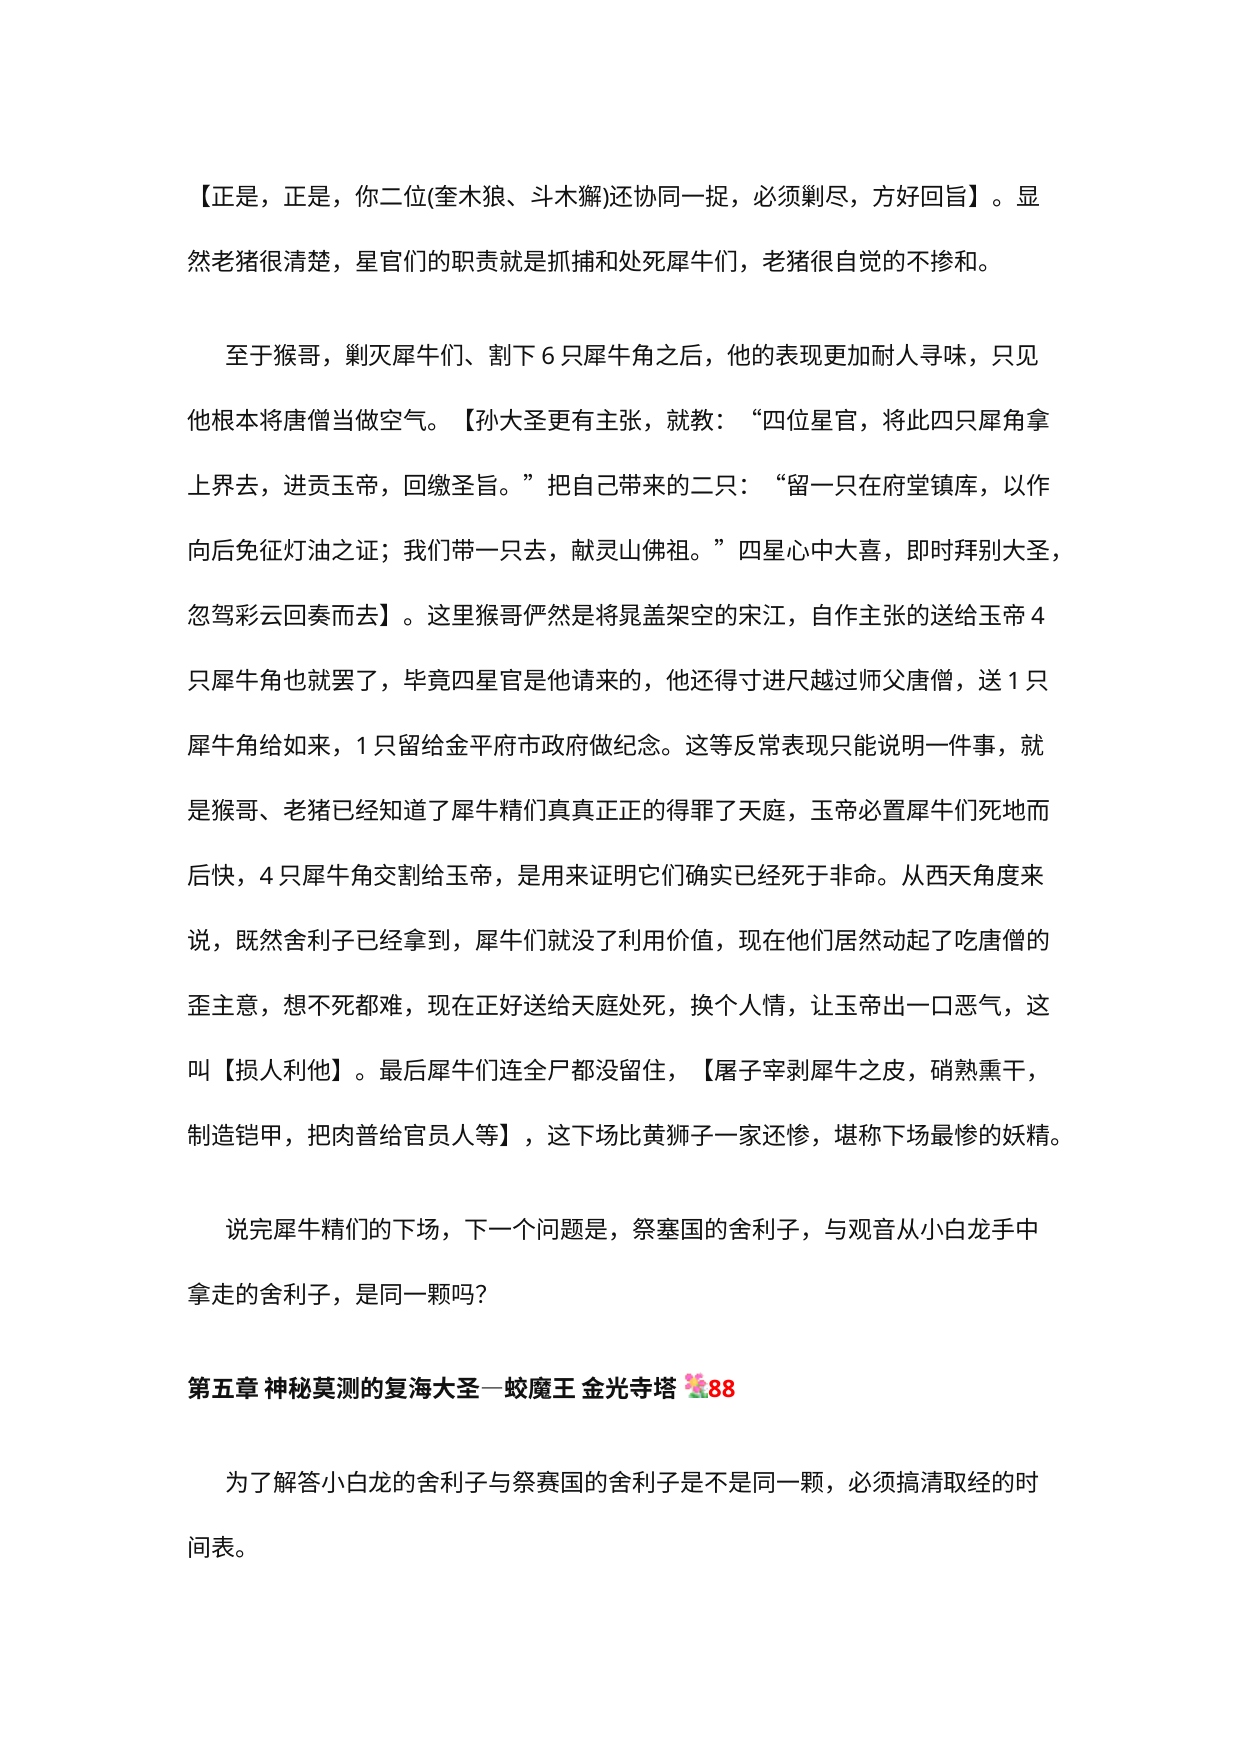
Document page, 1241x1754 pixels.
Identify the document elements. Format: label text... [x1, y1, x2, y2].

text 为了解答小白龙的舍利子与祭赛国的舍利子是不是同一颗，必须搞清取经的时间表。 [187, 1449, 1053, 1579]
picture [682, 1372, 708, 1398]
text 至于猴哥，剿灭犀牛们、割下6只犀牛角之后，他的表现更加耐人寻味，只见他根本将唐僧当做空气。【孙大圣更有主张，就教：“四位星官，将此四只犀角拿上界去，进贡玉帝，回缴圣旨。”把自己带来的二只：“留一只在府堂镇库，以作向后免征灯油之证；我们带一只去，献灵山佛祖。”四星心中大喜，即时拜别大圣，忽驾彩云回奏而去】。这里猴哥俨然是将晁盖架空的宋江，自作主张的送给玉帝4只犀牛角也就罢了，毕竟四星官是他请来的，他还得寸进尺越过师父唐僧，送1只犀牛角给如来，1只留给金平府市政府做纪念。这等反常表现只能说明一件事，就是猴哥、老猪已经知道了犀牛精们真真正正的得罪了天庭，玉帝必置犀牛们死地而后快，4只犀牛角交割给玉帝，是用来证明它们确实已经死于非命。从西天角度来说，既然舍利子已经拿到，犀牛们就没了利用价值，现在他们居然动起了吃唐僧的歪主意，想不死都难，现在正好送给天庭处死，换个人情，让玉帝出一口恶气，这叫【损人利他】。最后犀牛们连全尸都没留住，【屠子宰剥犀牛之皮，硝熟熏干，制造铠甲，把肉普给官员人等】，这下场比黄狮子一家还惨，堪称下场最惨的妖精。 [187, 321, 1053, 1166]
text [187, 162, 1053, 292]
text 第五章 神秘莫测的复海大圣—蛟魔王 金光寺塔 88 [187, 1354, 1053, 1419]
text 说完犀牛精们的下场，下一个问题是，祭塞国的舍利子，与观音从小白龙手中拿走的舍利子，是同一颗吗？ [187, 1195, 1053, 1325]
